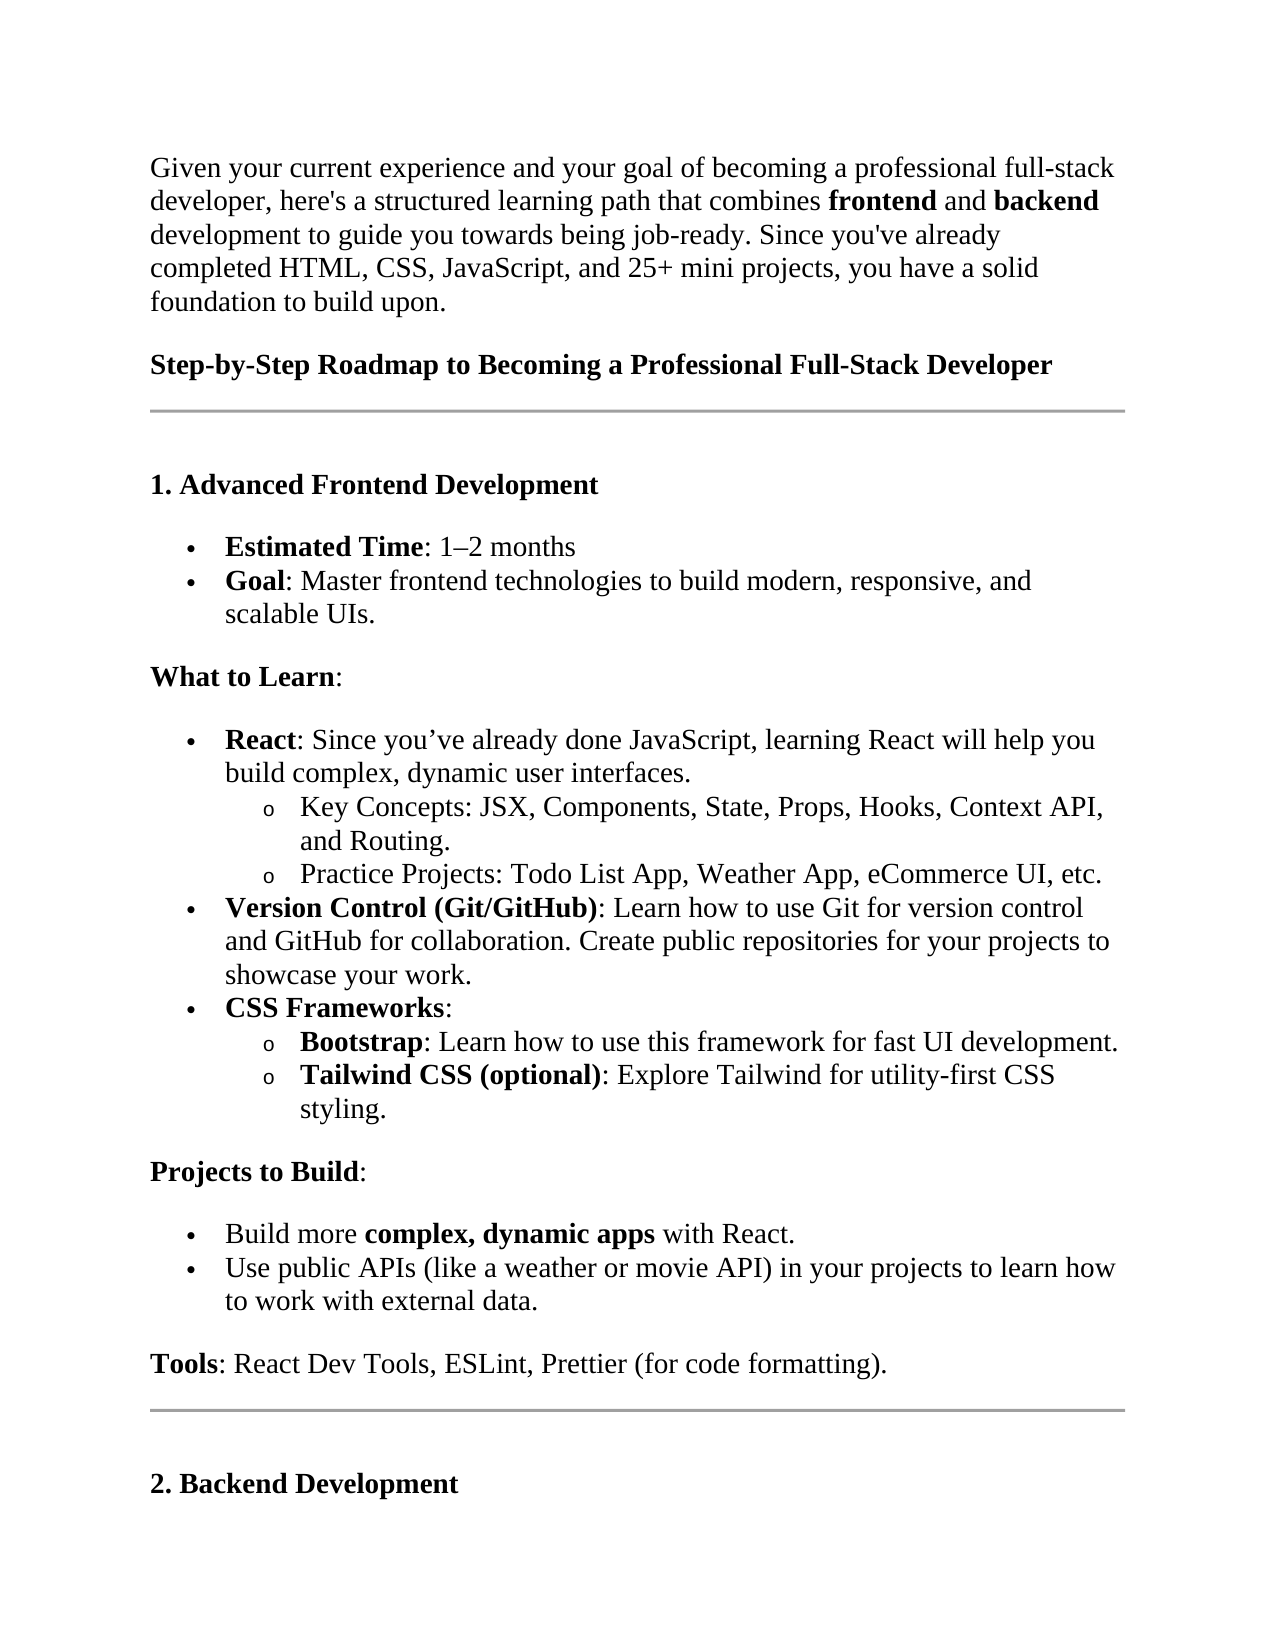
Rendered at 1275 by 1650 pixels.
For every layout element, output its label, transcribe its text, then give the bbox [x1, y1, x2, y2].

list React: Since you’ve already done JavaScript, learning React will help you build complex, dynamic user interfaces. [187, 722, 1125, 789]
list Estimated Time: 1–2 months [187, 529, 1125, 563]
list Practice Projects: Todo List App, Weather App, eCommerce UI, etc. [262, 856, 1125, 890]
list Use public APIs (like a weather or movie API) in your projects to learn how to work with external data. [187, 1250, 1125, 1317]
list Version Control (Git/GitHub): Learn how to use Git for version control and GitHub for collaboration. Create public repositories for your projects to showcase your work. [187, 890, 1125, 990]
text Projects to Build: [150, 1154, 1125, 1187]
text 1. Advanced Frontend Development [150, 467, 1125, 500]
text Step-by-Step Roadmap to Becoming a Professional Full-Stack Developer [150, 347, 1125, 380]
text Tools: React Dev Tools, ESLint, Prettier (for code formatting). [150, 1346, 1125, 1380]
list Goal: Master frontend technologies to build modern, responsive, and scalable UIs. [187, 563, 1125, 630]
text Given your current experience and your goal of becoming a professional full-stack developer, here's a structured learning path that combines frontend and backend development to guide you towards being job-ready. Since you've already completed HTML, CSS, JavaScript, and 25+ mini projects, you have a solid foundation to build upon. [150, 150, 1125, 318]
list CSS Frameworks: [187, 990, 1125, 1024]
list Build more complex, dynamic apps with React. [187, 1216, 1125, 1250]
list Key Concepts: JSX, Components, State, Props, Hooks, Context API, and Routing. [262, 789, 1125, 856]
text 2. Backend Development [150, 1466, 1125, 1499]
list Tailwind CSS (optional): Explore Tailwind for utility-first CSS styling. [262, 1057, 1125, 1124]
list Bootstrap: Learn how to use this framework for fast UI development. [262, 1024, 1125, 1057]
text What to Learn: [150, 659, 1125, 693]
